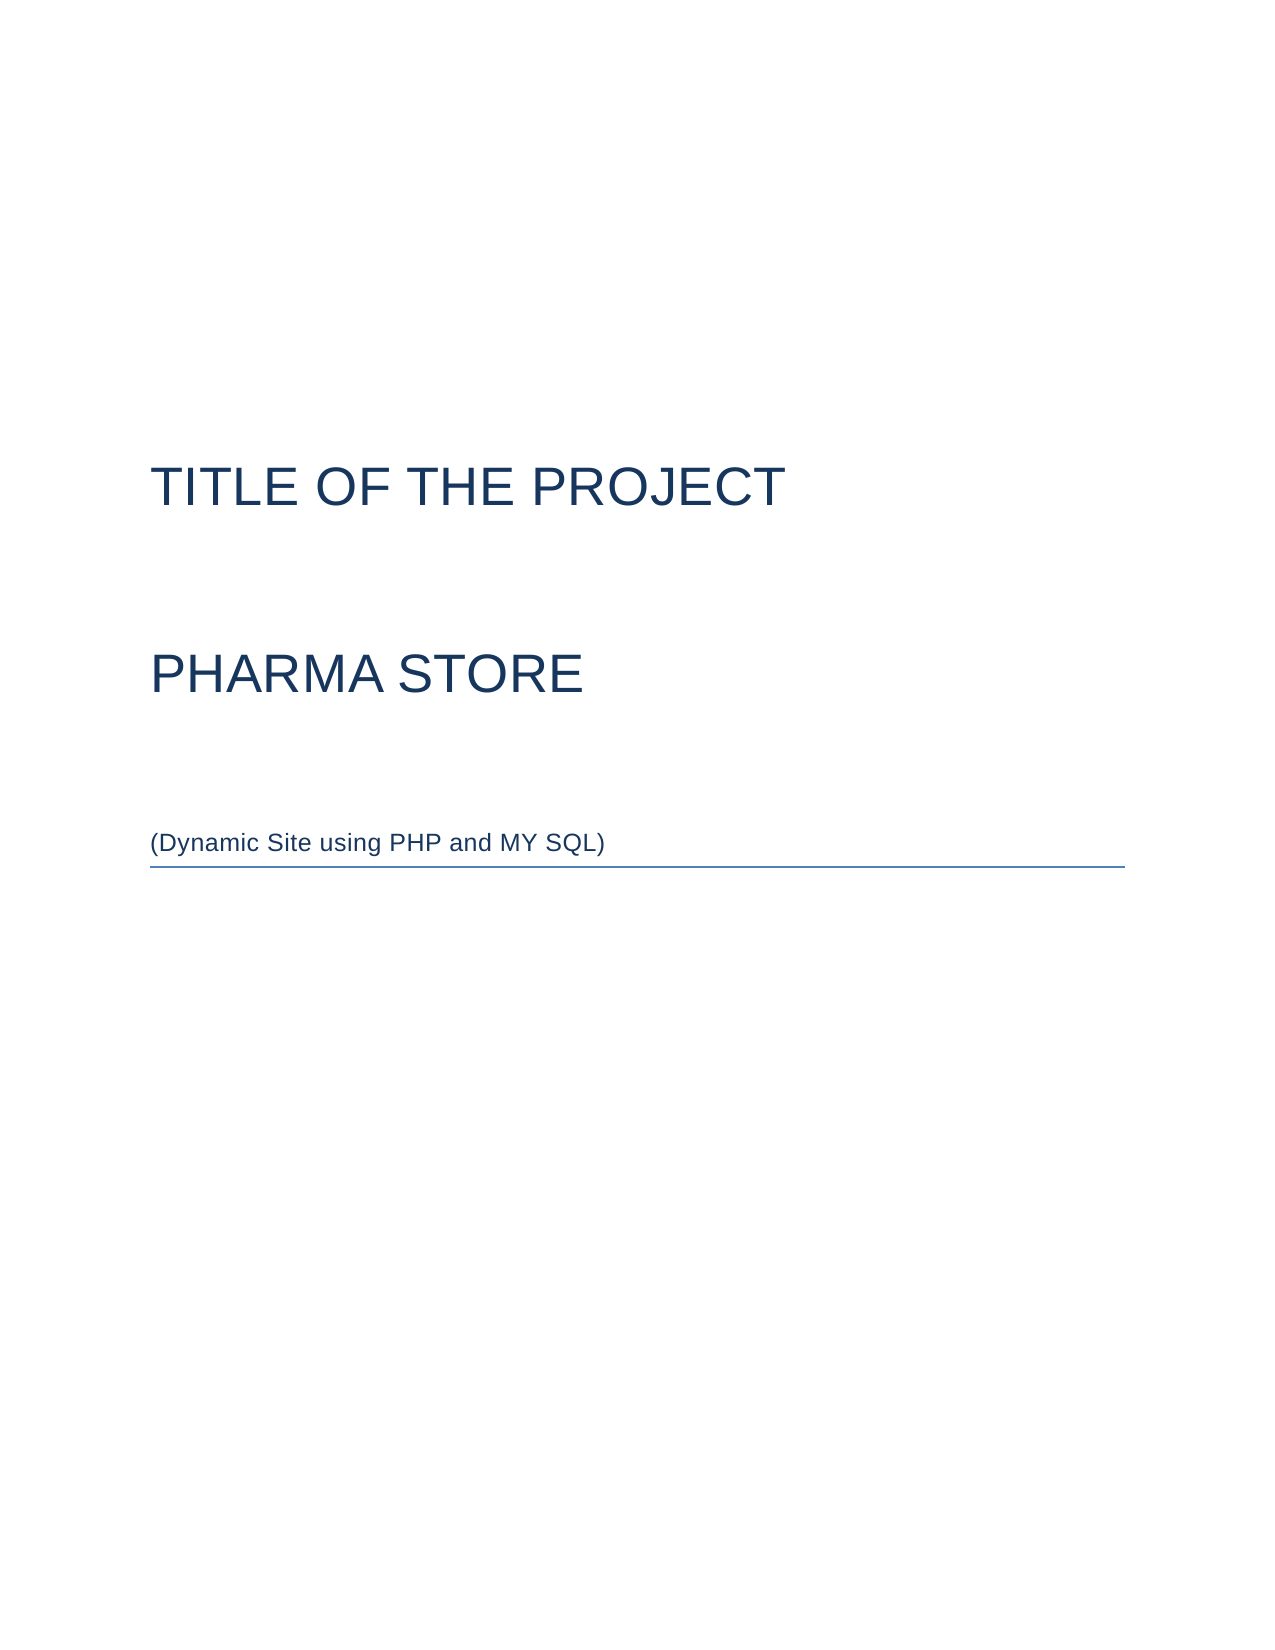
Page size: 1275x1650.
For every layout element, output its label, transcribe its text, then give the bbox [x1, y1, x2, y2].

title PHARMA STORE [150, 642, 1125, 704]
title (Dynamic Site using PHP and MY SQL) [150, 828, 1125, 866]
title TITLE OF THE PROJECT [150, 455, 1125, 517]
